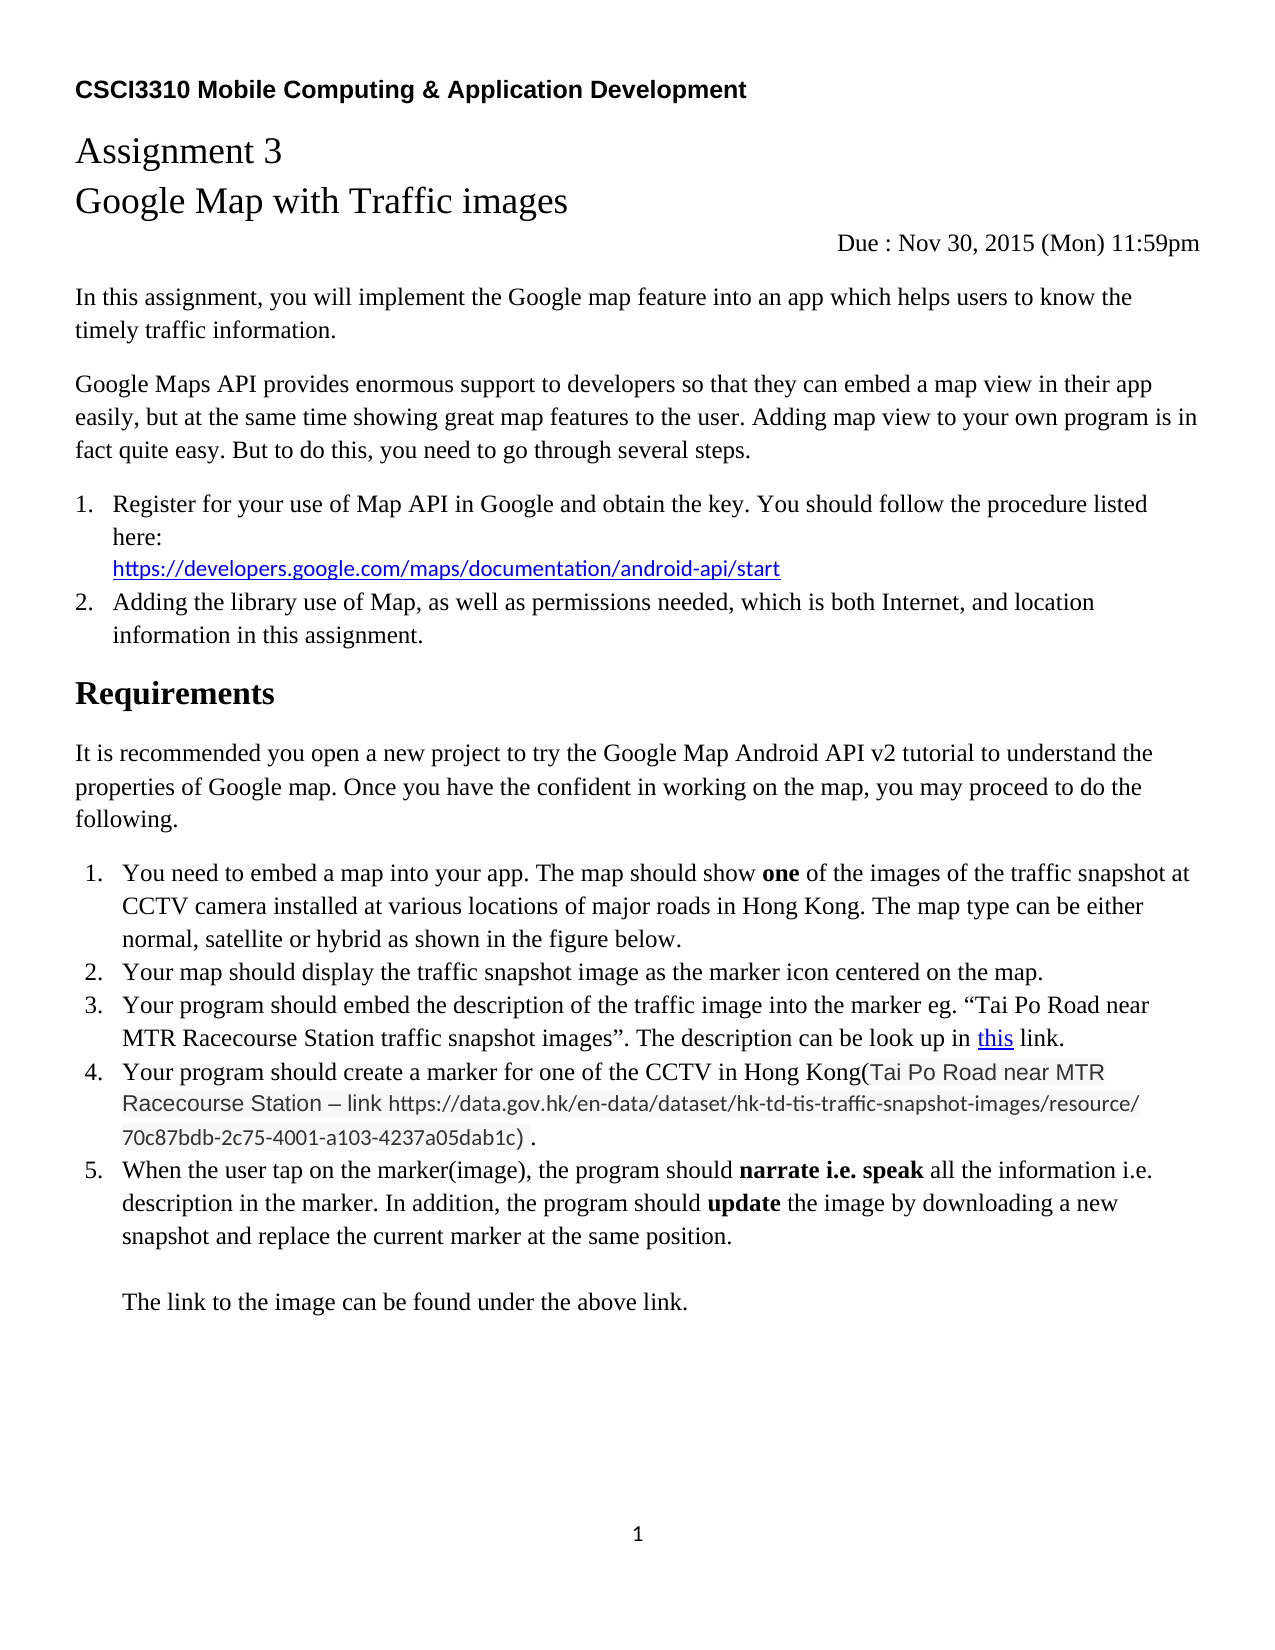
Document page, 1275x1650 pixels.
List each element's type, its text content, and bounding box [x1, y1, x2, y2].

text Requirements [75, 674, 1200, 712]
list Your program should create a marker for one of the CCTV in Hong Kong(Tai Po Road near MTR Racecourse Station – link https://data.gov.hk/en-data/dataset/hk-td-tis-traffic-snapshot-images/resource/70c87bdb-2c75-4001-a103-4237a05dab1c) . [84, 1057, 1200, 1151]
text In this assignment, you will implement the Google map feature into an app which helps users to know the timely traffic information. [75, 282, 1200, 344]
text Google Maps API provides enormous support to developers so that they can embed a map view in their app easily, but at the same time showing great map features to the user. Adding map view to your own program is in fact quite easy. But to do this, you need to go through several steps. [75, 369, 1200, 463]
list When the user tap on the marker(image), the program should narrate i.e. speak all the information i.e. description in the marker. In addition, the program should update the image by downloading a new snapshot and replace the current marker at the same position. The link to the image can be found under the above link. [84, 1155, 1200, 1316]
list You need to embed a map into your app. The map should show one of the images of the traffic snapshot at CCTV camera installed at various locations of major roads in Hong Kong. The map type can be either normal, satellite or hybrid as shown in the figure below. [84, 858, 1200, 953]
list Your program should embed the description of the traffic image into the marker eg. “Tai Po Road near MTR Racecourse Station traffic snapshot images”. The description can be look up in this link. [84, 991, 1200, 1052]
list Register for your use of Map API in Google and obtain the key. You should follow the procedure listed here: https://developers.google.com/maps/documentation/android-api/start [75, 489, 1200, 583]
text Due : Nov 30, 2015 (Mon) 11:59pm [75, 228, 1200, 257]
text Assignment 3 [75, 129, 1200, 172]
text CSCI3310 Mobile Computing & Application Development [75, 75, 1200, 104]
text It is recommended you open a new project to try the Google Map Android API v2 tutorial to understand the properties of Google map. Once you have the confident in working on the map, you may proceed to do the following. [75, 738, 1200, 833]
list Adding the library use of Map, as well as permissions needed, which is both Internet, and location information in this assignment. [75, 587, 1200, 648]
list Your map should display the traffic snapshot image as the marker icon centered on the map. [84, 957, 1200, 986]
text Google Map with Traffic images [75, 178, 1200, 222]
